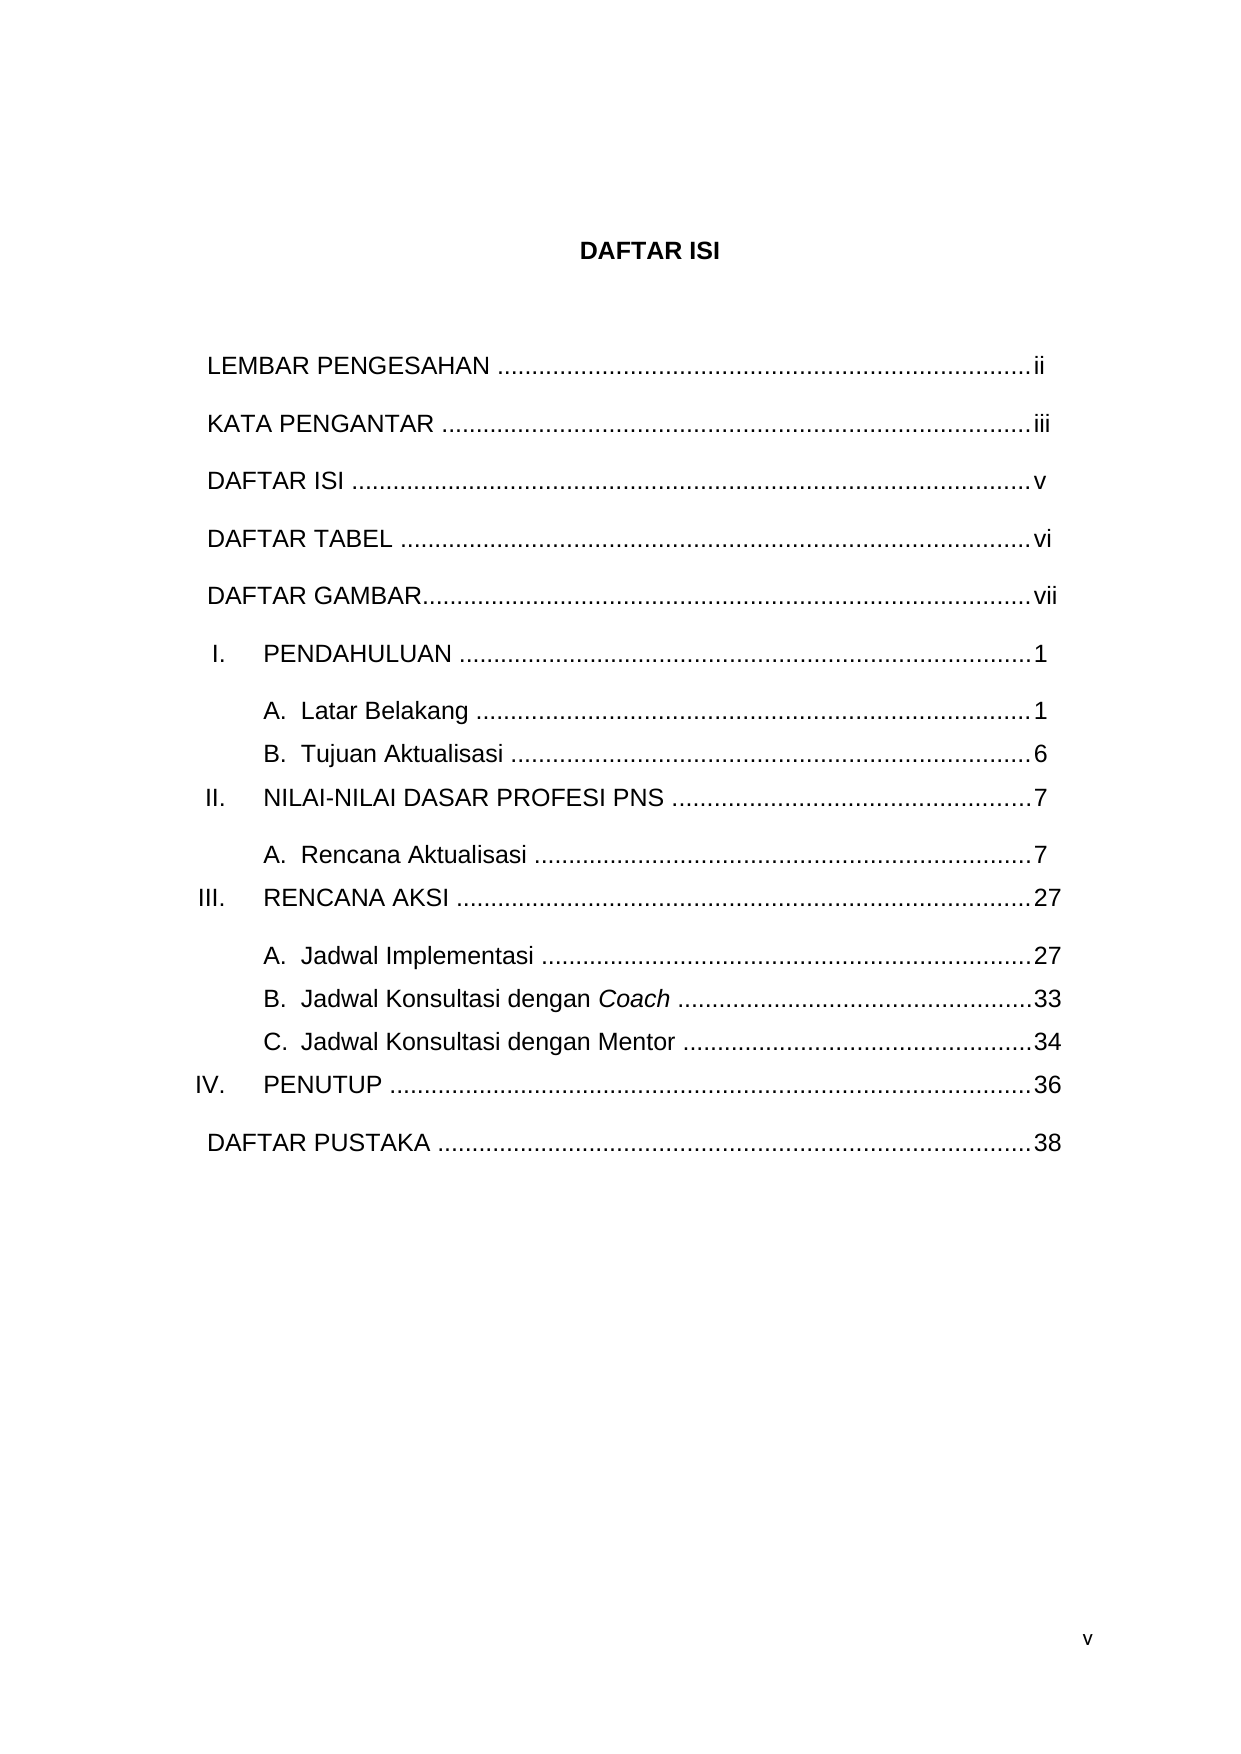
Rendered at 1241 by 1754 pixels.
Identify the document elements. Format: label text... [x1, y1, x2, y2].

list PENDAHULUAN 1 [226, 639, 1092, 667]
list Jadwal Konsultasi dengan Coach 33 [263, 984, 1092, 1012]
list RENCANA AKSI 27 [226, 883, 1092, 912]
text DAFTAR GAMBAR vii [207, 581, 1092, 610]
list Rencana Aktualisasi 7 [263, 840, 1092, 869]
list PENUTUP 36 [226, 1070, 1092, 1099]
text LEMBAR PENGESAHAN ii [207, 351, 1092, 380]
list Jadwal Konsultasi dengan Mentor 34 [263, 1027, 1092, 1056]
list NILAI-NILAI DASAR PROFESI PNS 7 [226, 782, 1092, 811]
list Latar Belakang 1 [263, 696, 1092, 725]
text DAFTAR ISI [207, 236, 1092, 265]
text DAFTAR ISI v [207, 466, 1092, 495]
text DAFTAR TABEL vi [207, 524, 1092, 552]
list Tujuan Aktualisasi 6 [263, 739, 1092, 768]
text DAFTAR PUSTAKA 38 [207, 1127, 1092, 1156]
list Jadwal Implementasi 27 [263, 941, 1092, 969]
text KATA PENGANTAR iii [207, 409, 1092, 437]
